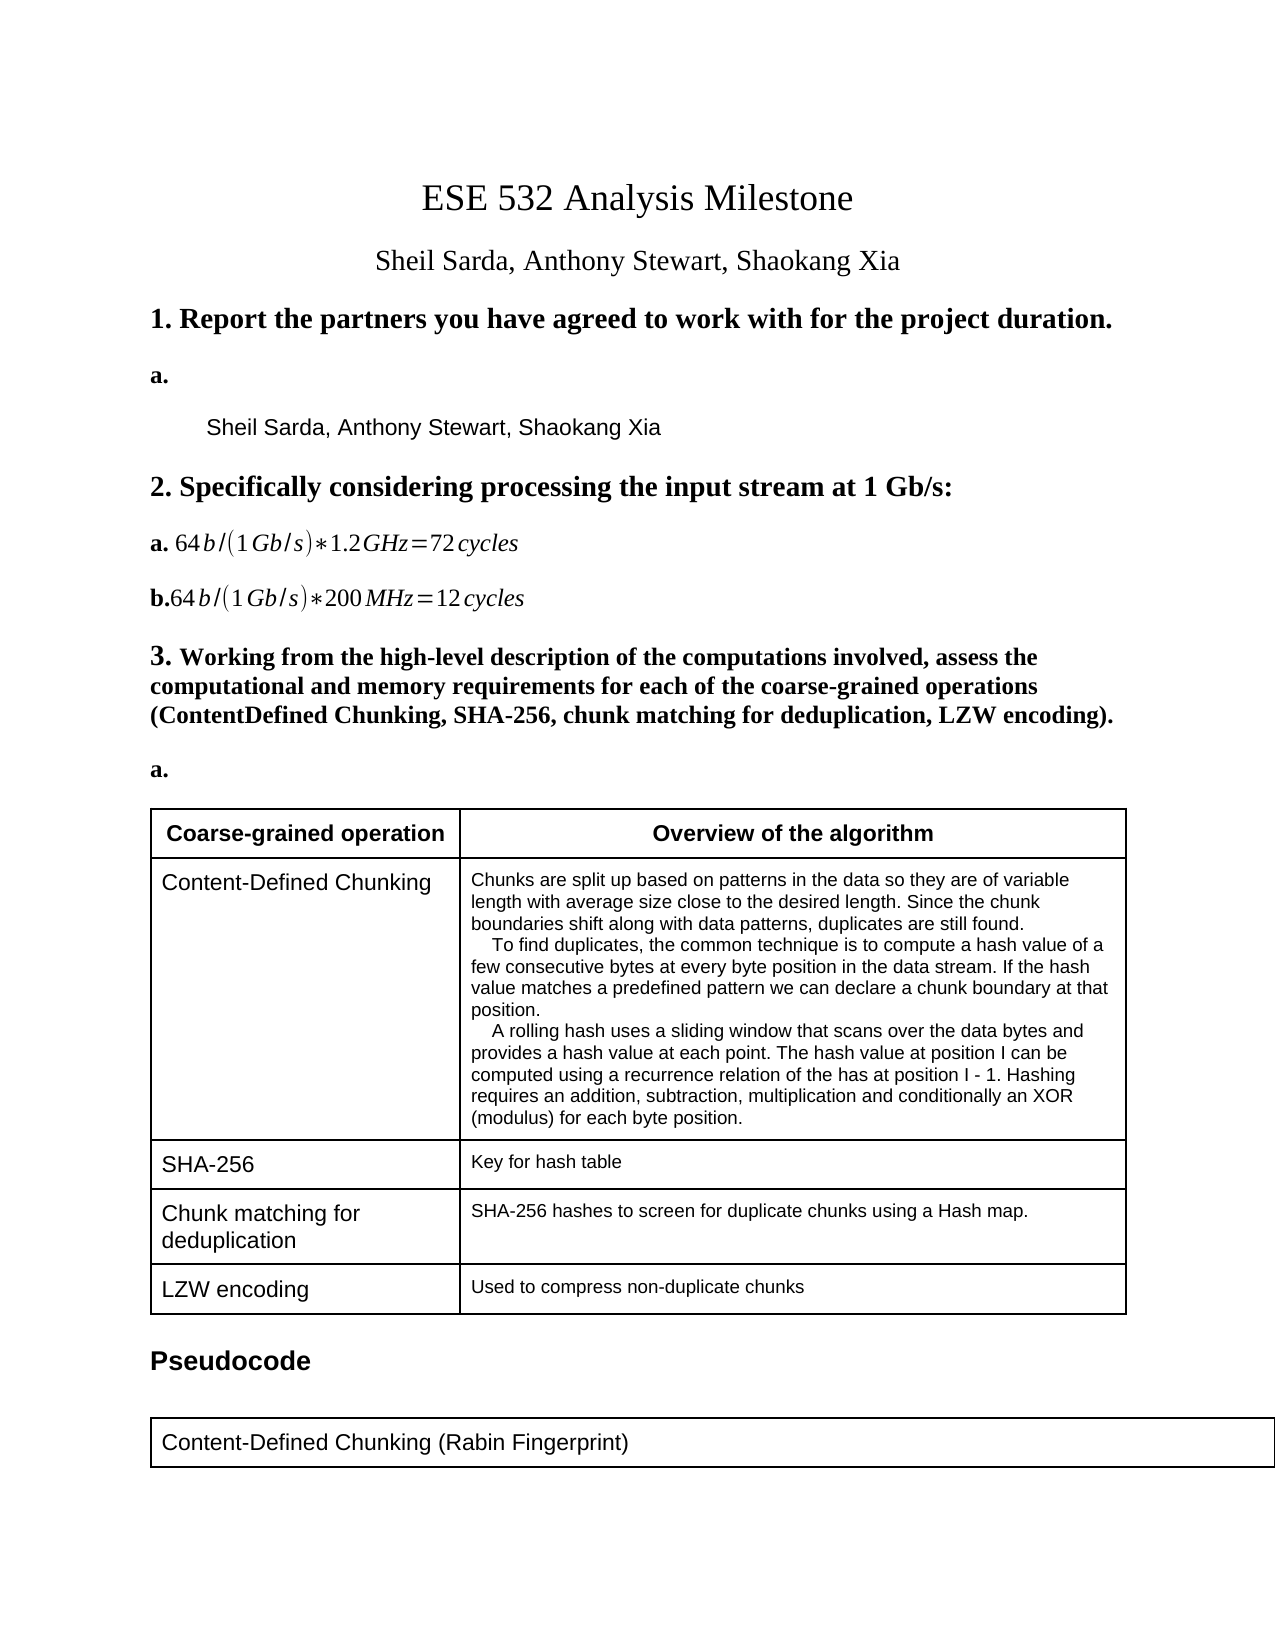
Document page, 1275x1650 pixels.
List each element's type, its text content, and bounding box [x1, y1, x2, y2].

table_cell SHA-256 hashes to screen for duplicate chunks using a Hash map. [461, 1190, 1125, 1263]
text a. [150, 528, 1125, 558]
text Sheil Sarda, Anthony Stewart, Shaokang Xia [150, 243, 1125, 277]
table_cell LZW encoding [152, 1265, 459, 1313]
table_cell Used to compress non-duplicate chunks [461, 1265, 1125, 1313]
text ESE 532 Analysis Milestone [150, 175, 1125, 218]
table_cell Chunks are split up based on patterns in the data so they are of variable length with average size close to the desired length. Since the chunk boundaries shift along with data patterns, duplicates are still found. To find duplicates, the common technique is to compute a hash value of a few consecutive bytes at every byte position in the data stream. If the hash value matches a predefined pattern we can declare a chunk boundary at that position. A rolling hash uses a sliding window that scans over the data bytes and provides a hash value at each point. The hash value at position I can be computed using a recurrence relation of the has at position I - 1. Hashing requires an addition, subtraction, multiplication and conditionally an XOR (modulus) for each byte position. [461, 859, 1125, 1138]
table_header Content-Defined Chunking (Rabin Fingerprint) [152, 1419, 1274, 1466]
table_header Coarse-grained operation [152, 810, 459, 857]
text 2. Specifically considering processing the input stream at 1 Gb/s: [150, 469, 1125, 503]
table_header Overview of the algorithm [461, 810, 1125, 857]
table_cell SHA-256 [152, 1141, 459, 1188]
text 3. Working from the high-level description of the computations involved, assess the computational and memory requirements for each of the coarse-grained operations (ContentDefined Chunking, SHA-256, chunk matching for deduplication, LZW encoding). [150, 638, 1125, 729]
table_cell Chunk matching for deduplication [152, 1190, 459, 1263]
text Pseudocode [150, 1345, 1125, 1376]
text b. [150, 583, 1125, 613]
text a. [150, 360, 1125, 389]
text Sheil Sarda, Anthony Stewart, Shaokang Xia [206, 414, 1125, 440]
text 1. Report the partners you have agreed to work with for the project duration. [150, 302, 1125, 335]
table_cell Content-Defined Chunking [152, 859, 459, 1138]
text a. [150, 754, 1125, 782]
table_cell Key for hash table [461, 1141, 1125, 1188]
